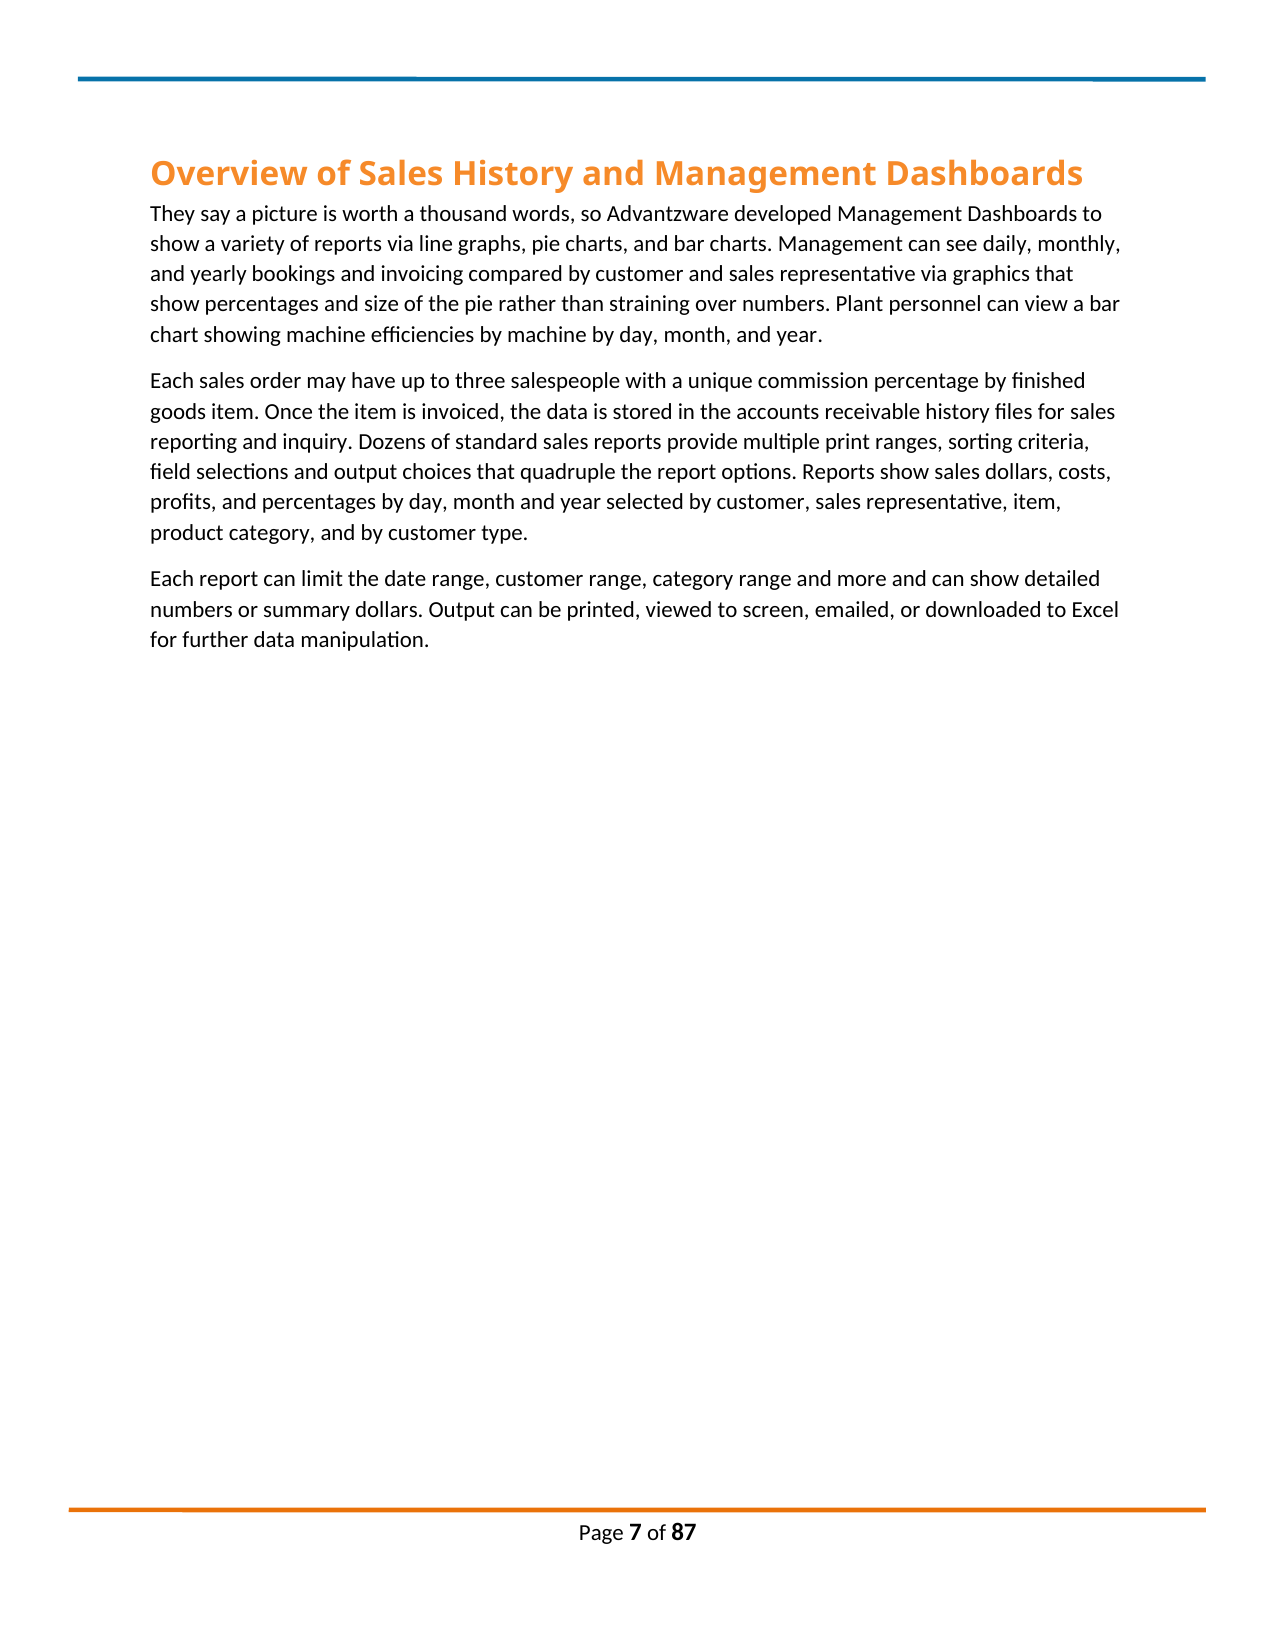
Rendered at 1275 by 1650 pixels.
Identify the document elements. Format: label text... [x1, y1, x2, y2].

text Each sales order may have up to three salespeople with a unique commission percentage by finished goods item. Once the item is invoiced, the data is stored in the accounts receivable history files for sales reporting and inquiry. Dozens of standard sales reports provide multiple print ranges, sorting criteria, field selections and output choices that quadruple the report options. Reports show sales dollars, costs, profits, and percentages by day, month and year selected by customer, sales representative, item, product category, and by customer type. [150, 367, 1125, 546]
subtitle Overview of Sales History and Management Dashboards [150, 150, 1125, 195]
text They say a picture is worth a thousand words, so Advantzware developed Management Dashboards to show a variety of reports via line graphs, pie charts, and bar charts. Management can see daily, monthly, and yearly bookings and invoicing compared by customer and sales representative via graphics that show percentages and size of the pie rather than straining over numbers. Plant personnel can view a bar chart showing machine efficiencies by machine by day, month, and year. [150, 199, 1125, 348]
text Each report can limit the date range, customer range, category range and more and can show detailed numbers or summary dollars. Output can be printed, viewed to screen, emailed, or downloaded to Excel for further data manipulation. [150, 564, 1125, 653]
